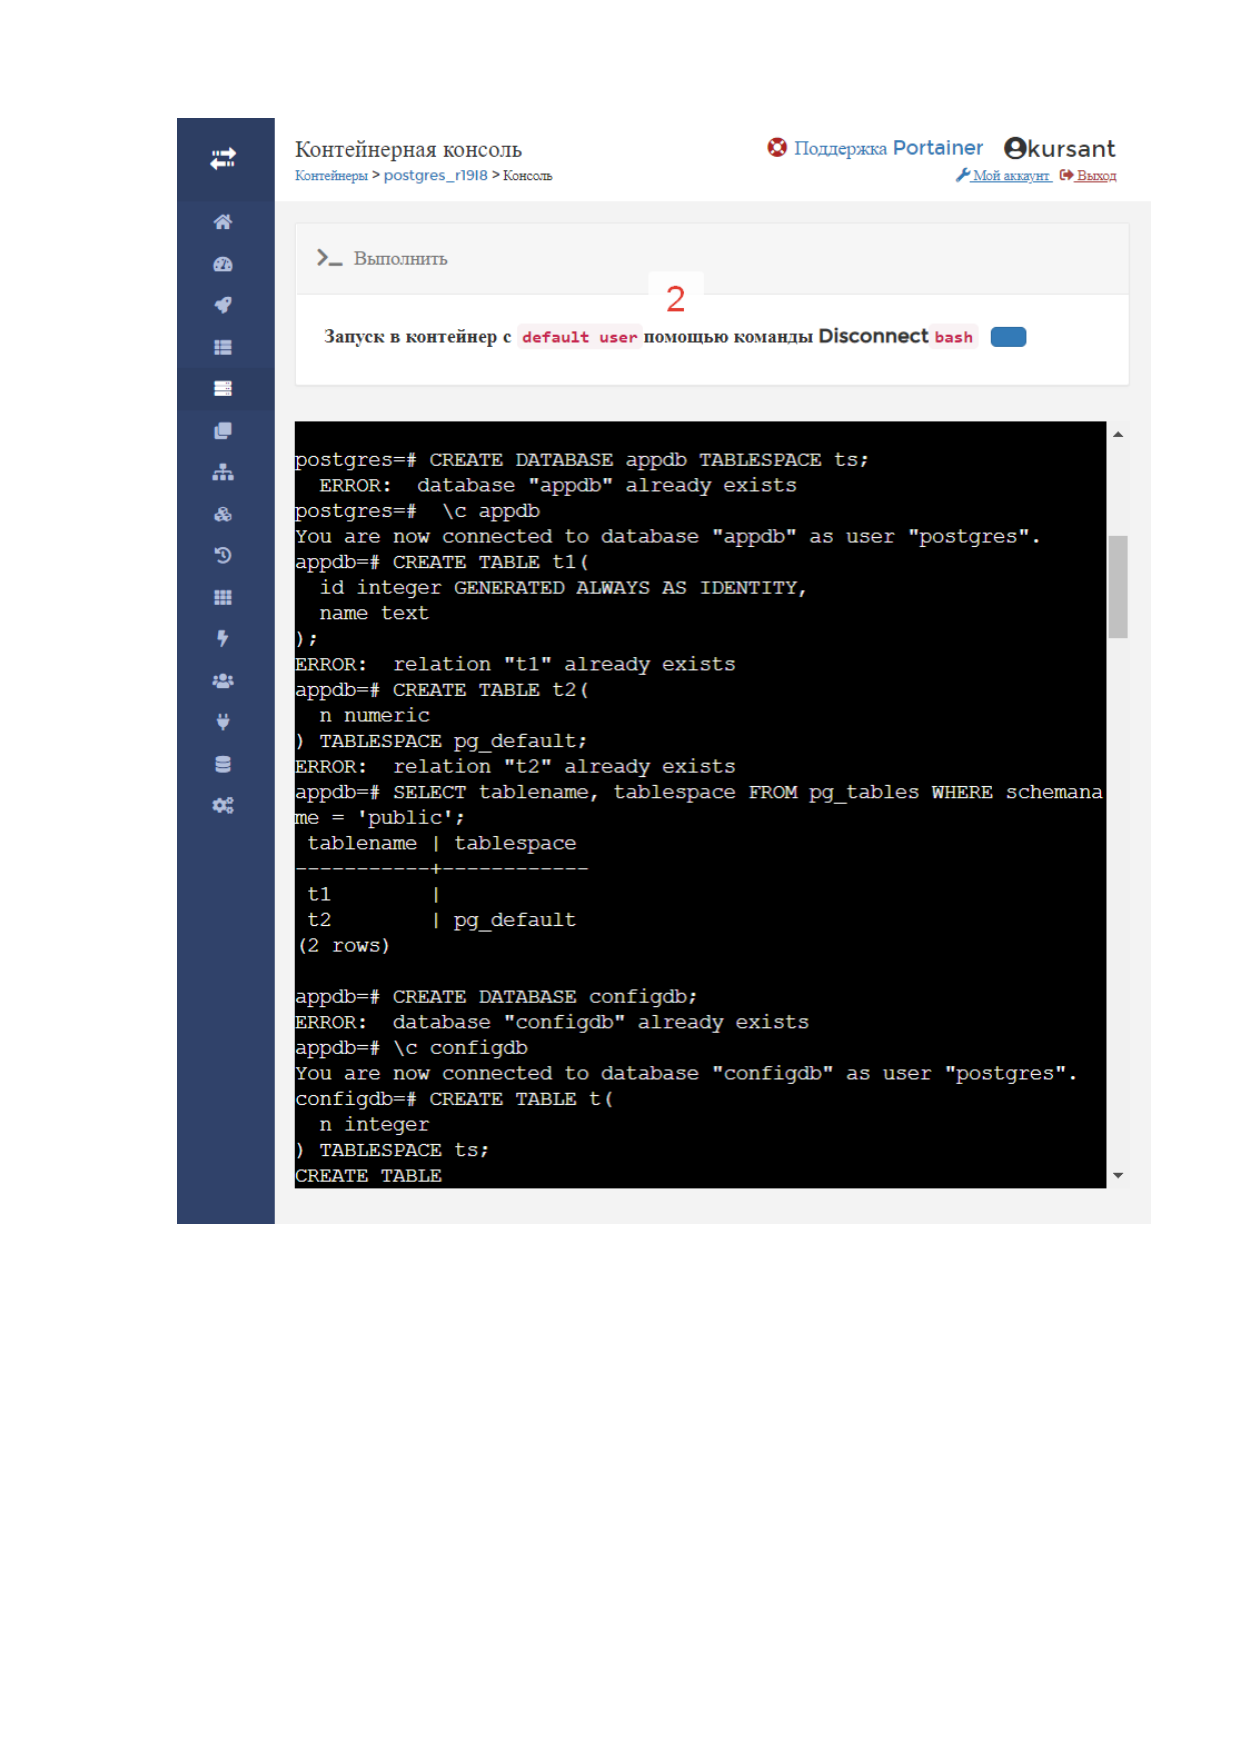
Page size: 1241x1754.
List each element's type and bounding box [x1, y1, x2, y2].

picture [177, 118, 1151, 1224]
